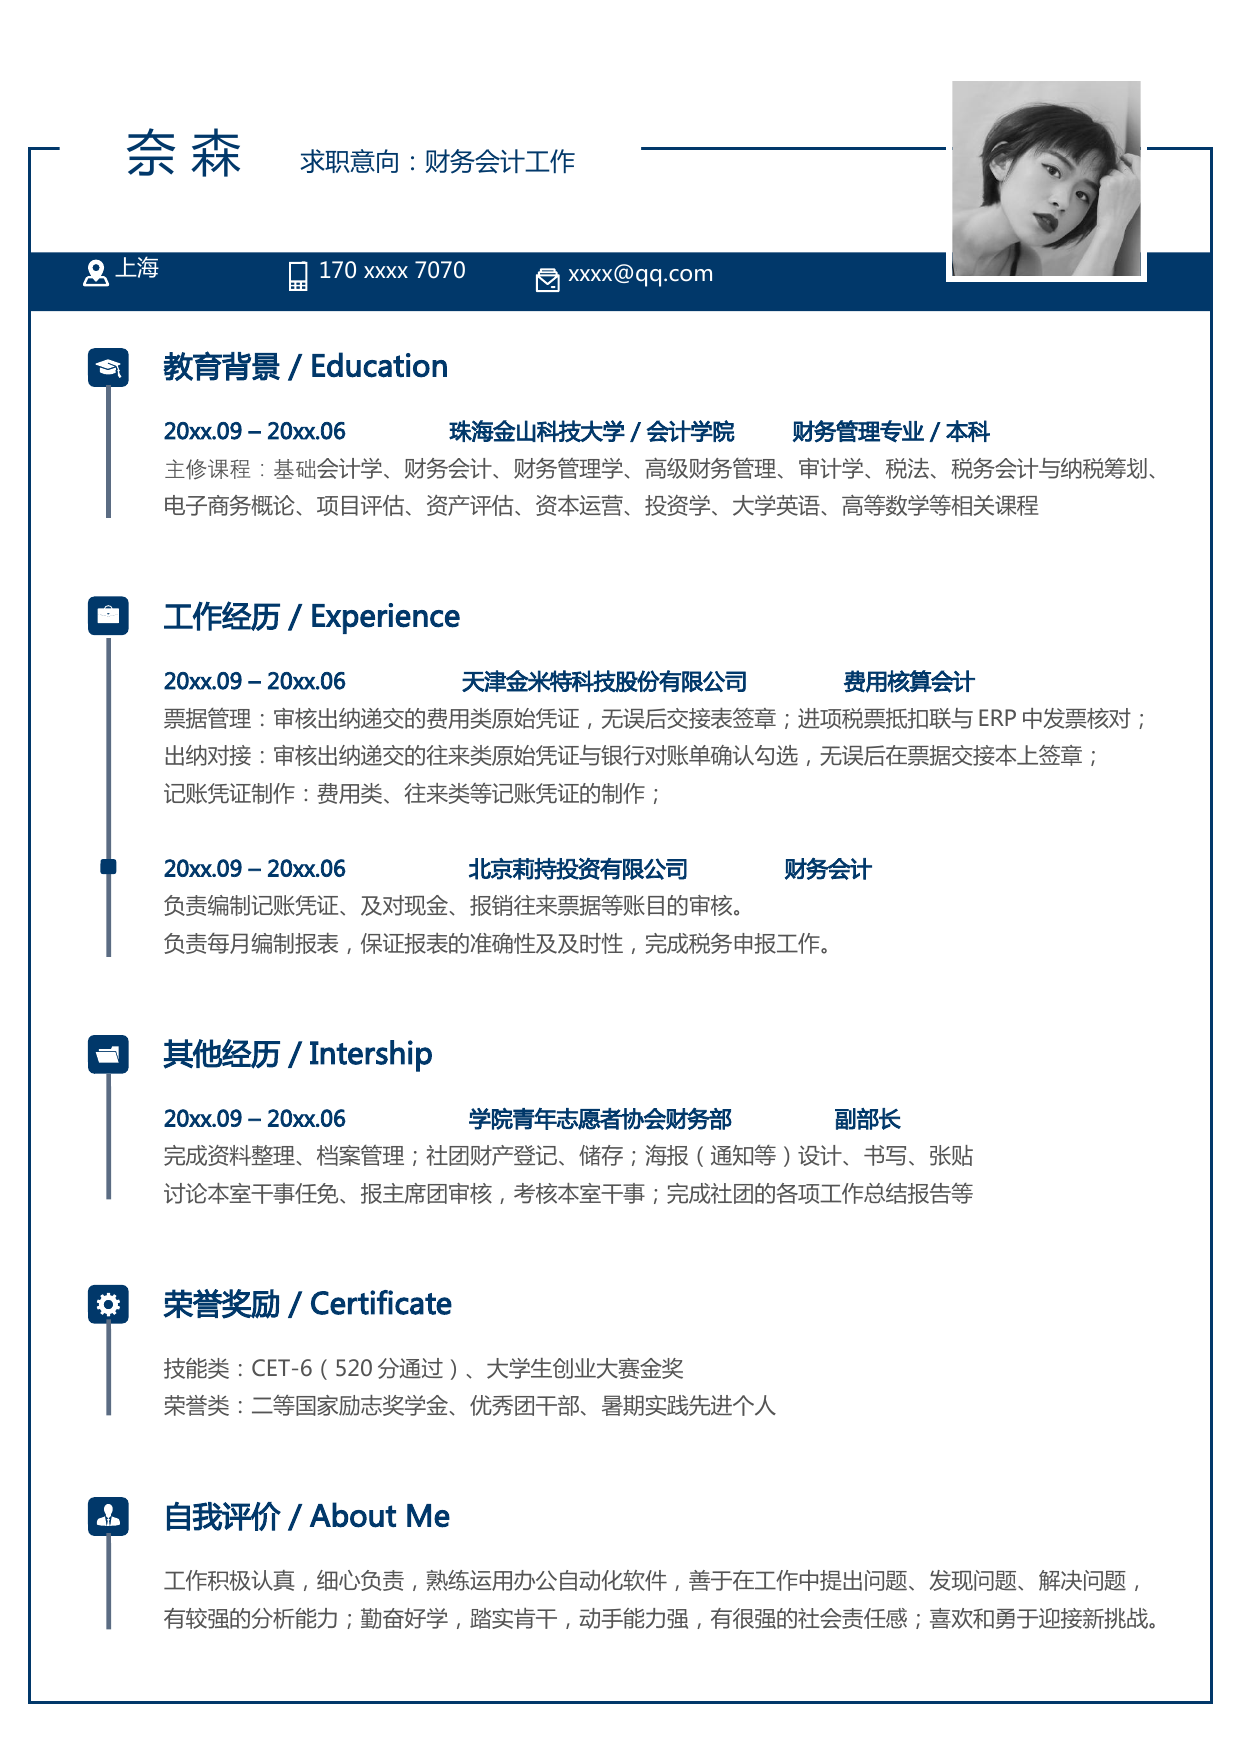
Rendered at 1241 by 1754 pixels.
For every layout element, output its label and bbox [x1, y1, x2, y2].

picture [952, 81, 1141, 276]
